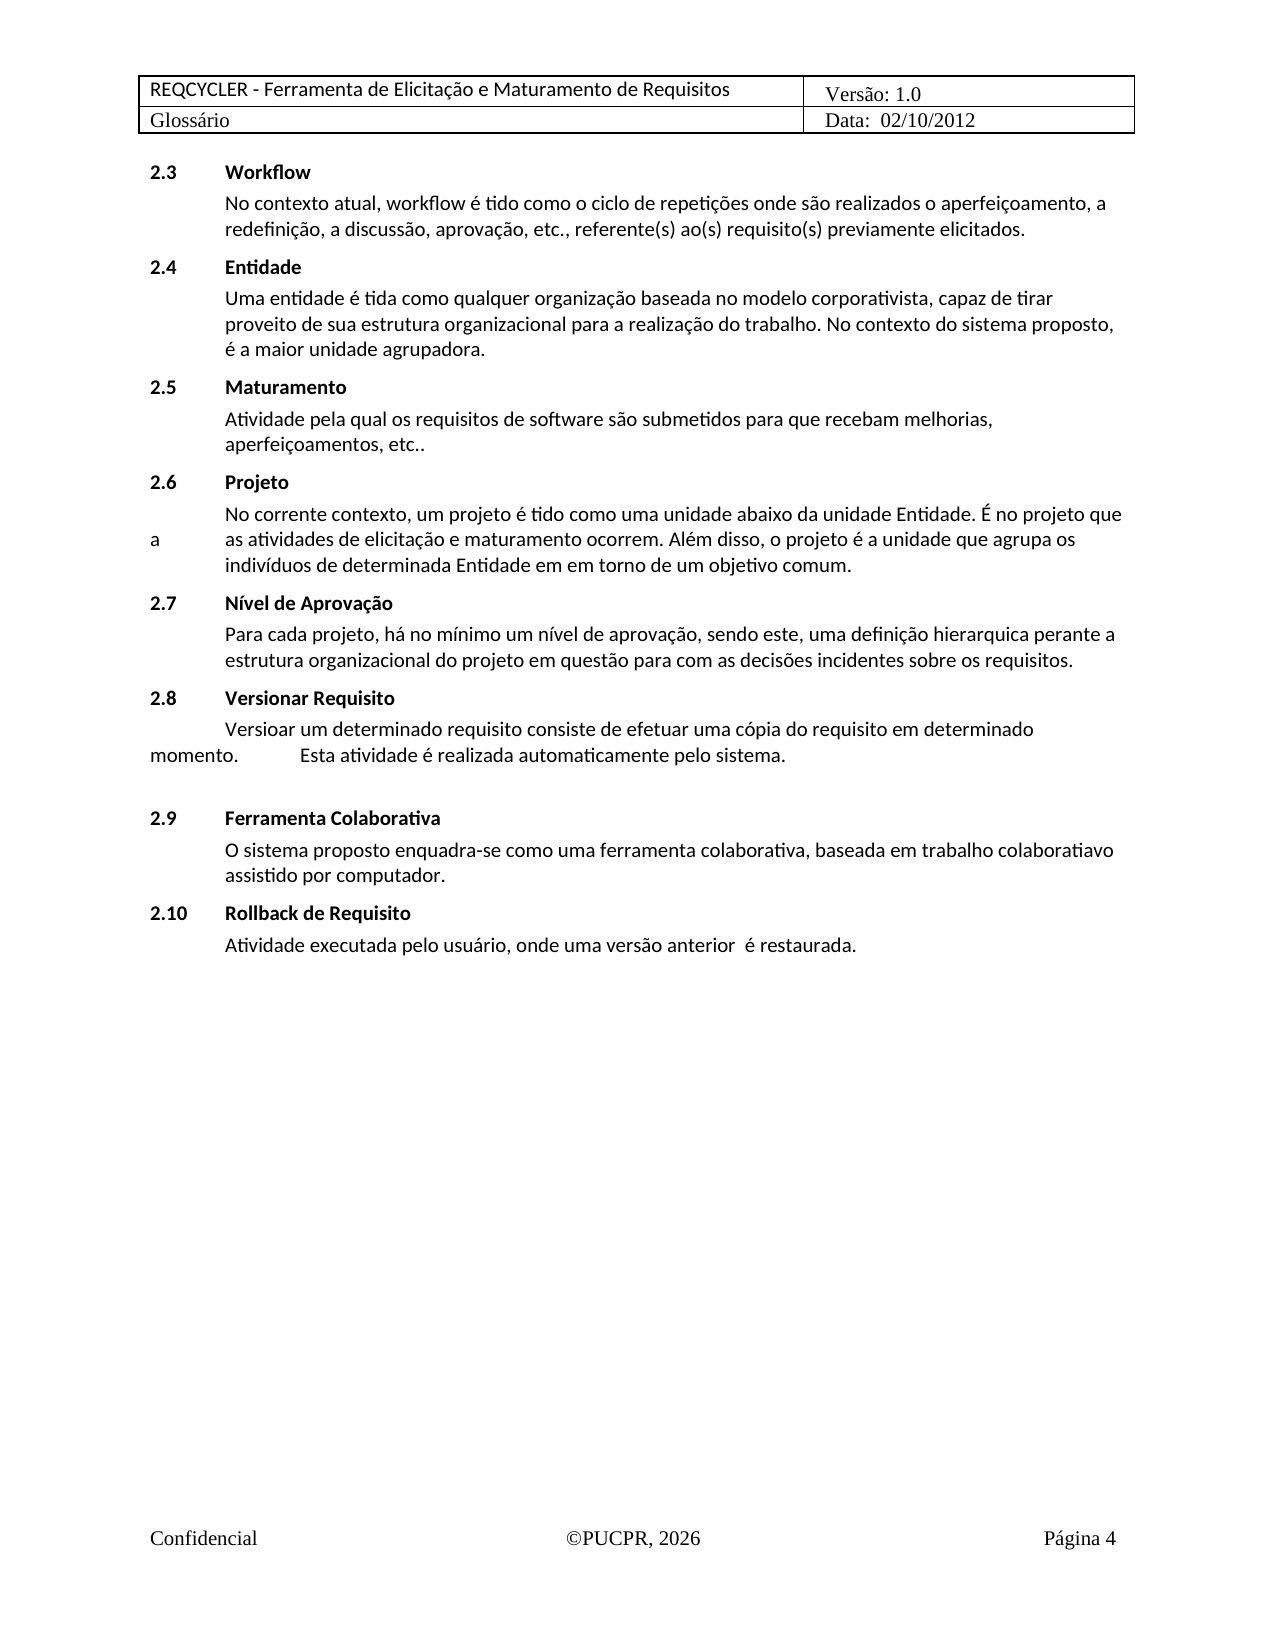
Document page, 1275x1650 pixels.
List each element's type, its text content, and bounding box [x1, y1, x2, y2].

text No contexto atual, workflow é tido como o ciclo de repetições onde são realizados o aperfeiçoamento, a redefinição, a discussão, aprovação, etc., referente(s) ao(s) requisito(s) previamente elicitados. [225, 191, 1125, 241]
text Atividade executada pelo usuário, onde uma versão anterior é restaurada. [150, 932, 1125, 957]
subtitle Ferramenta Colaborativa [150, 805, 1125, 831]
text No corrente contexto, um projeto é tido como uma unidade abaixo da unidade Entidade. É no projeto que a as atividades de elicitação e maturamento ocorrem. Além disso, o projeto é a unidade que agrupa os indivíduos de determinada Entidade em em torno de um objetivo comum. [150, 501, 1125, 577]
subtitle Workflow [150, 159, 1125, 184]
text O sistema proposto enquadra-se como uma ferramenta colaborativa, baseada em trabalho colaboratiavo assistido por computador. [150, 837, 1125, 888]
subtitle Nível de Aprovação [150, 590, 1125, 615]
text Para cada projeto, há no mínimo um nível de aprovação, sendo este, uma definição hierarquica perante a estrutura organizacional do projeto em questão para com as decisões incidentes sobre os requisitos. [150, 621, 1125, 672]
subtitle Maturamento [150, 374, 1125, 400]
text Versioar um determinado requisito consiste de efetuar uma cópia do requisito em determinado momento. Esta atividade é realizada automaticamente pelo sistema. [150, 716, 1125, 767]
subtitle Rollback de Requisito [150, 900, 1125, 926]
subtitle Entidade [150, 254, 1125, 279]
subtitle Projeto [150, 469, 1125, 495]
text Atividade pela qual os requisitos de software são submetidos para que recebam melhorias, aperfeiçoamentos, etc.. [225, 406, 1125, 457]
text Uma entidade é tida como qualquer organização baseada no modelo corporativista, capaz de tirar proveito de sua estrutura organizacional para a realização do trabalho. No contexto do sistema proposto, é a maior unidade agrupadora. [225, 286, 1125, 362]
subtitle Versionar Requisito [150, 685, 1125, 710]
